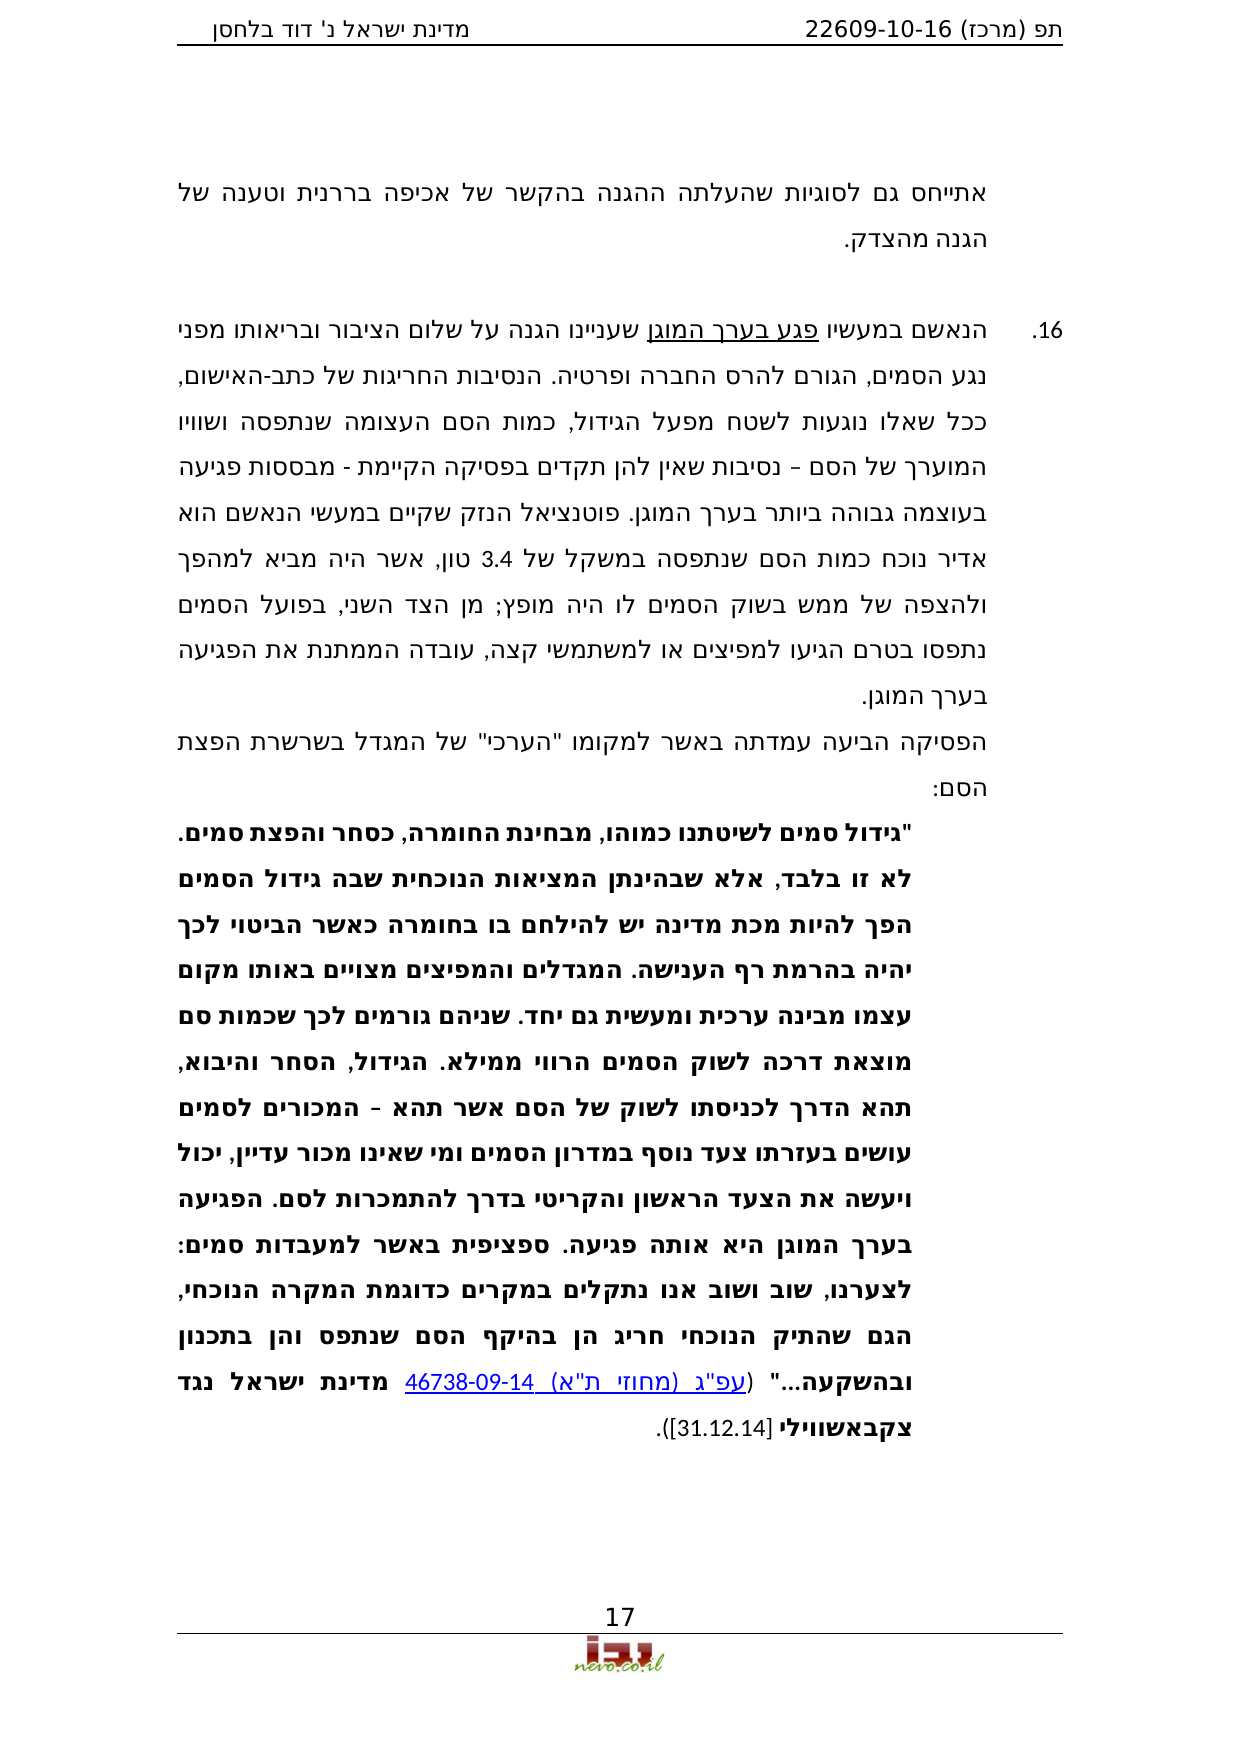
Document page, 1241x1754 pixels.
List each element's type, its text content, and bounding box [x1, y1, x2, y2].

picture [574, 1635, 666, 1673]
text 16. הנאשם במעשיו פגע בערך המוגן שעניינו הגנה על שלום הציבור ובריאותו מפני נגע הסמים, הגורם להרס החברה ופרטיה. הנסיבות החריגות של כתב-האישום, ככל שאלו נוגעות לשטח מפעל הגידול, כמות הסם העצומה שנתפסה ושוויו המוערך של הסם – נסיבות שאין להן תקדים בפסיקה הקיימת - מבססות פגיעה בעוצמה גבוהה ביותר בערך המוגן. פוטנציאל הנזק שקיים במעשי הנאשם הוא אדיר נוכח כמות הסם שנתפסה במשקל של 3.4 טון, אשר היה מביא למהפך ולהצפה של ממש בשוק הסמים לו היה מופץ; מן הצד השני, בפועל הסמים נתפסו בטרם הגיעו למפיצים או למשתמשי קצה, עובדה הממתנת את הפגיעה בערך המוגן. [177, 314, 1063, 711]
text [177, 177, 1063, 253]
text "גידול סמים לשיטתנו כמוהו, מבחינת החומרה, כסחר והפצת סמים. לא זו בלבד, אלא שבהינתן המציאות הנוכחית שבה גידול הסמים הפך להיות מכת מדינה יש להילחם בו בחומרה כאשר הביטוי לכך יהיה בהרמת רף הענישה. המגדלים והמפיצים מצויים באותו מקום עצמו מבינה ערכית ומעשית גם יחד. שניהם גורמים לכך שכמות סם מוצאת דרכה לשוק הסמים הרווי ממילא. הגידול, הסחר והיבוא, תהא הדרך לכניסתו לשוק של הסם אשר תהא – המכורים לסמים עושים בעזרתו צעד נוסף במדרון הסמים ומי שאינו מכור עדיין, יכול ויעשה את הצעד הראשון והקריטי בדרך להתמכרות לסם. הפגיעה בערך המוגן היא אותה פגיעה. ספציפית באשר למעבדות סמים: לצערנו, שוב ושוב אנו נתקלים במקרים כדוגמת המקרה הנוכחי, הגם שהתיק הנוכחי חריג הן בהיקף הסם שנתפס והן בתכנון ובהשקעה..." (עפ"ג (מחוזי ת"א) 46738-09-14 מדינת ישראל נגד צקבאשווילי [31.12.14]). [177, 817, 913, 1442]
text הפסיקה הביעה עמדתה באשר למקומו "הערכי" של המגדל בשרשרת הפצת הסם: [177, 726, 1063, 802]
